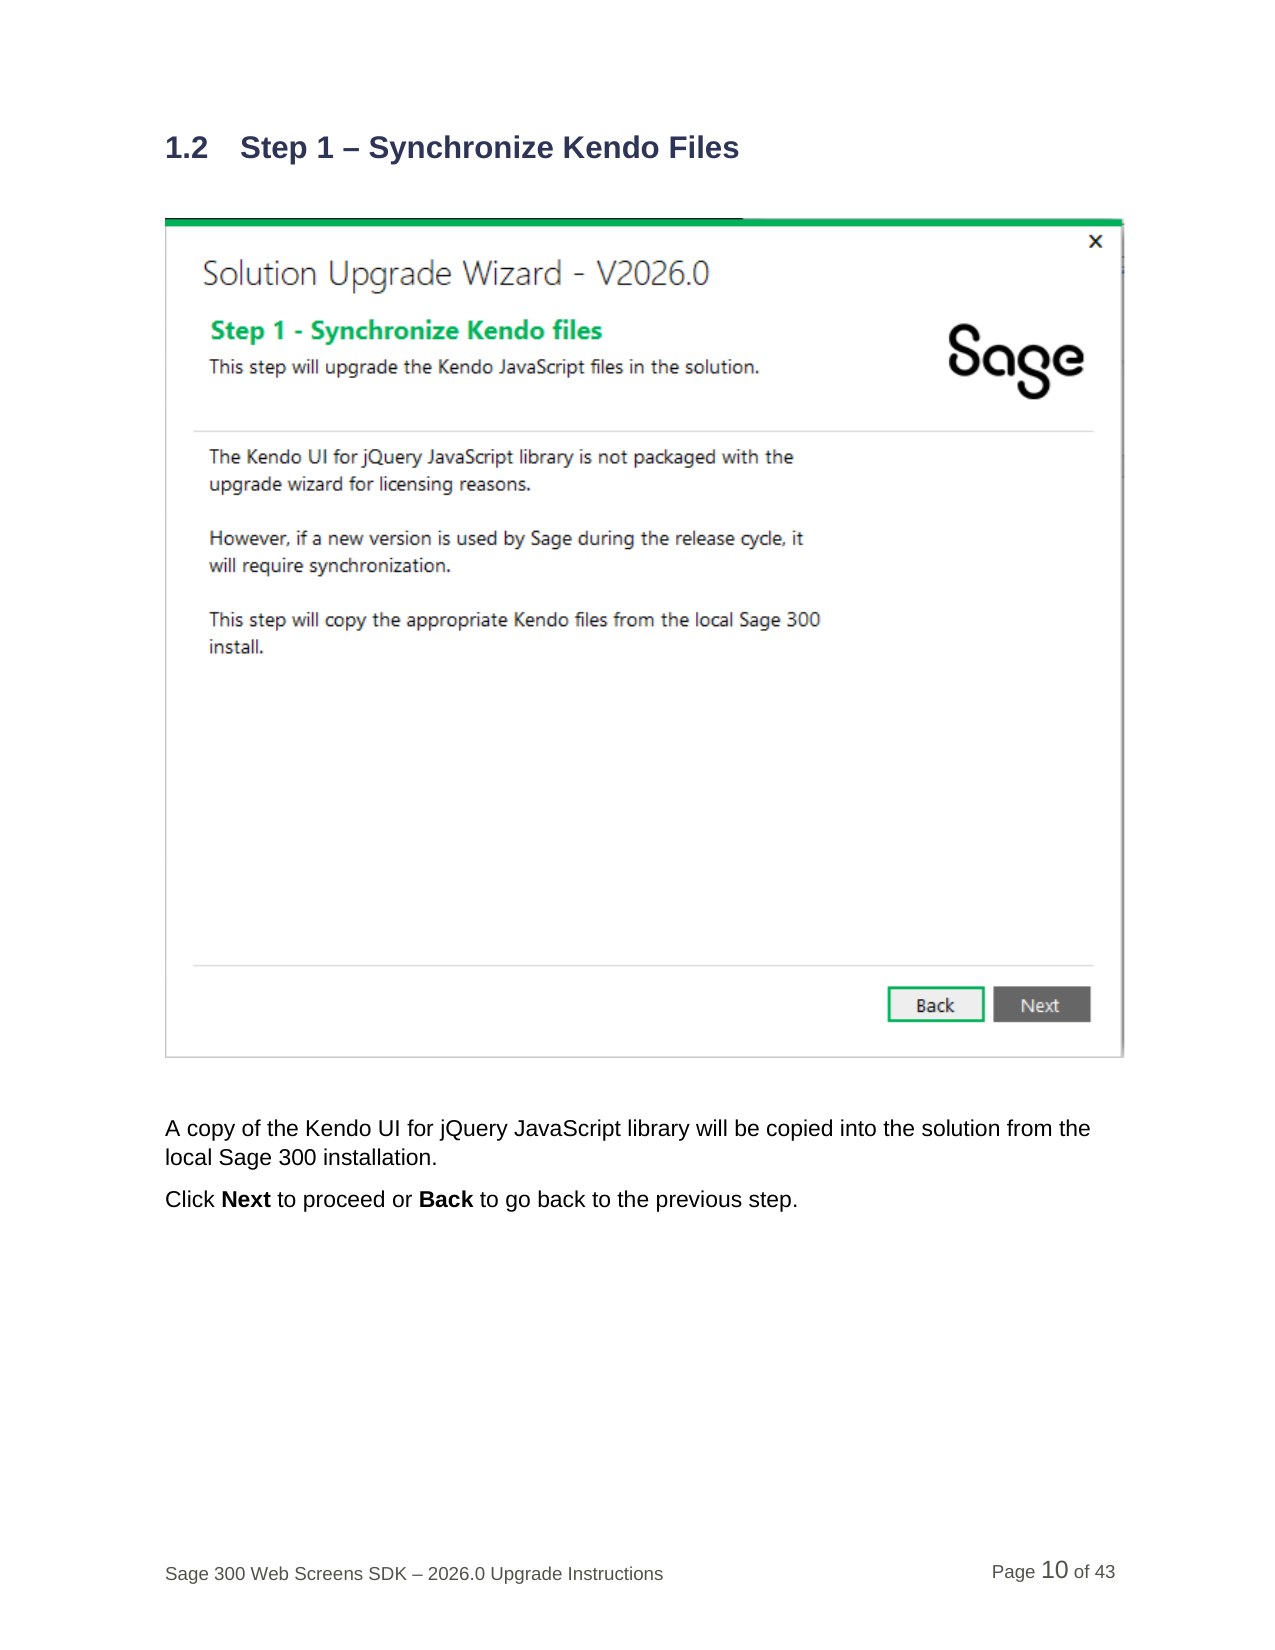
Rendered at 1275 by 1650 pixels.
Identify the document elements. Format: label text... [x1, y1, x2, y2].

text Click Next to proceed or Back to go back to the previous step. [165, 1183, 1125, 1212]
picture [165, 218, 1125, 1058]
text A copy of the Kendo UI for jQuery JavaScript library will be copied into the solution from the local Sage 300 installation. [165, 1112, 1125, 1171]
subtitle Step 1 – Synchronize Kendo Files [165, 129, 1125, 165]
